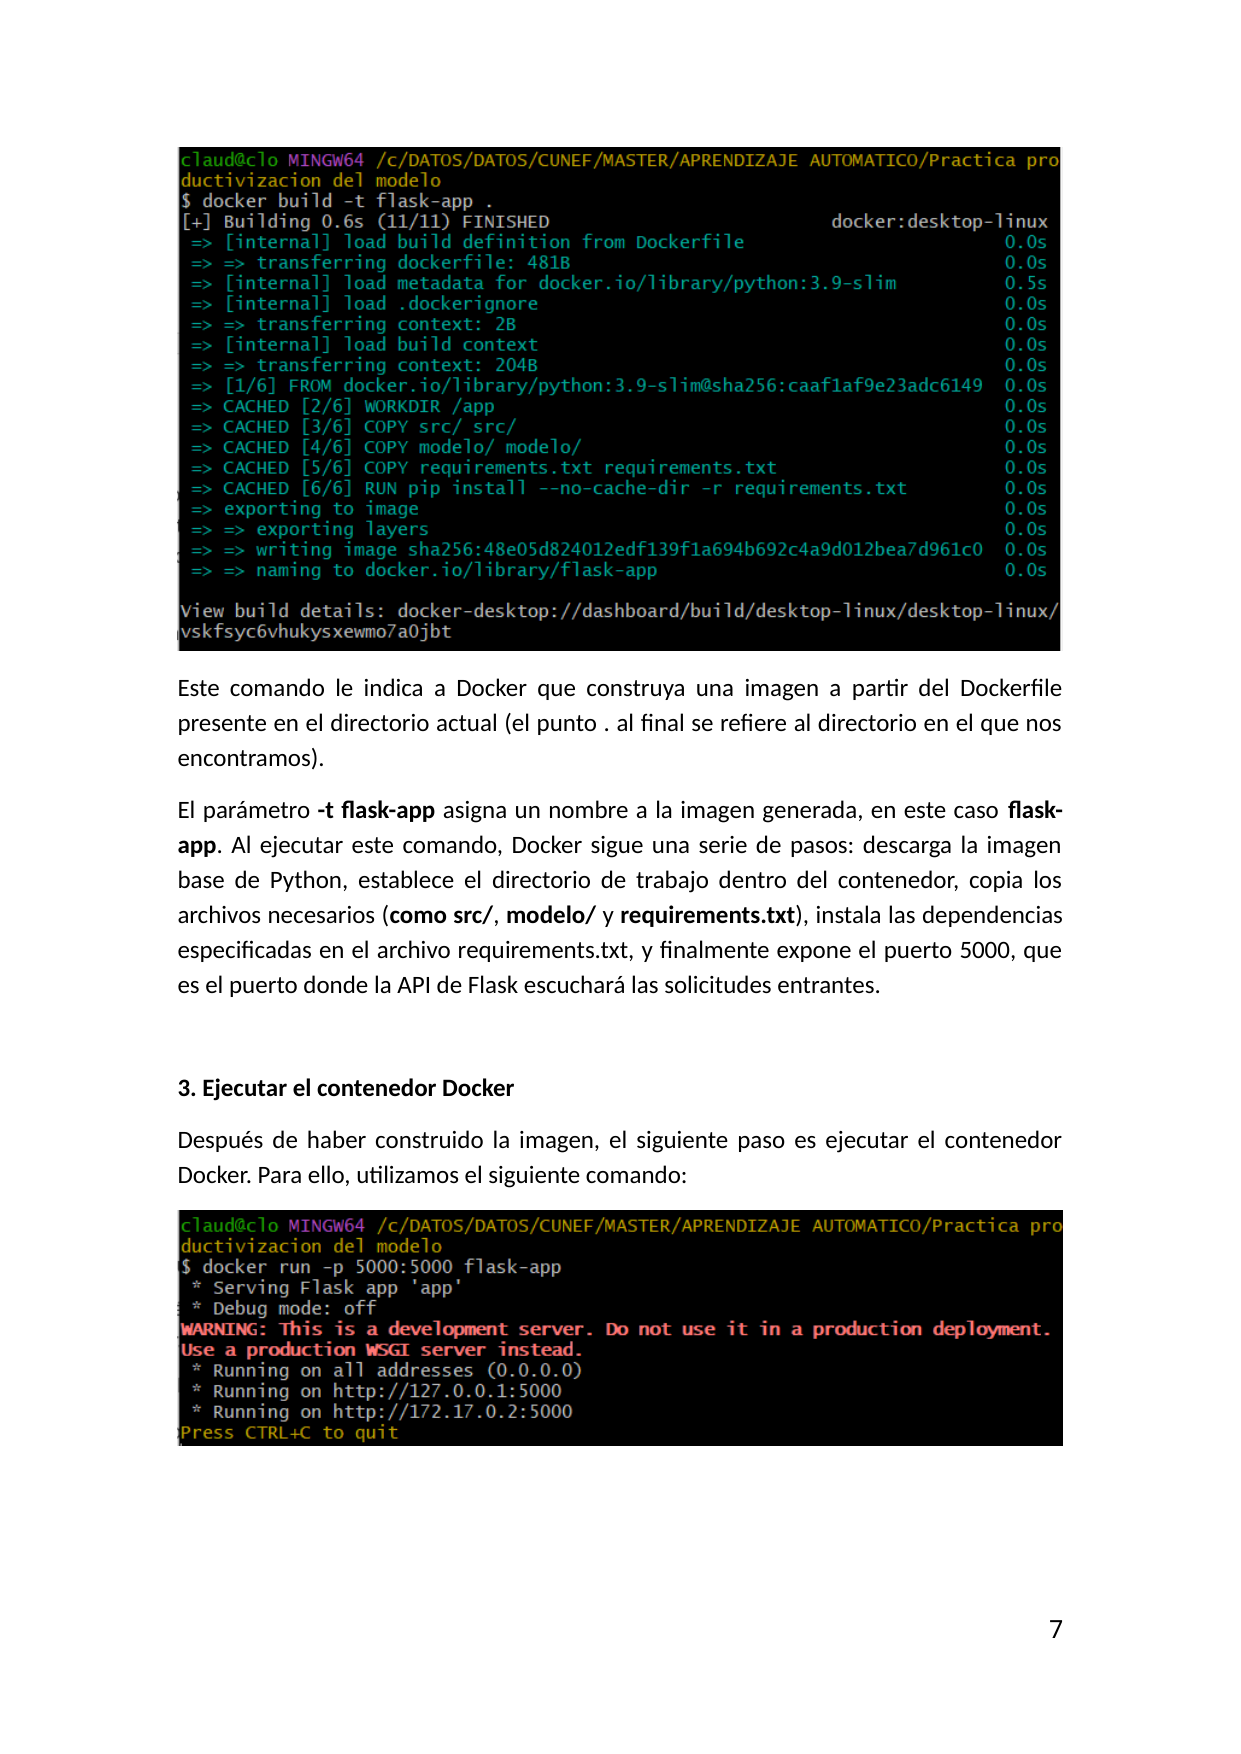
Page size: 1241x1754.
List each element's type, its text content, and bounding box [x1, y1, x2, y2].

text 3. Ejecutar el contenedor Docker [177, 1072, 1063, 1103]
text Este comando le indica a Docker que construya una imagen a partir del Dockerfile presente en el directorio actual (el punto . al final se refiere al directorio en el que nos encontramos). [177, 672, 1063, 773]
text Después de haber construido la imagen, el siguiente paso es ejecutar el contenedor Docker. Para ello, utilizamos el siguiente comando: [177, 1124, 1063, 1189]
picture [177, 1210, 1063, 1446]
picture [177, 147, 1063, 651]
text El parámetro -t flask-app asigna un nombre a la imagen generada, en este caso flask-app. Al ejecutar este comando, Docker sigue una serie de pasos: descarga la imagen base de Python, establece el directorio de trabajo dentro del contenedor, copia los archivos necesarios (como src/, modelo/ y requirements.txt), instala las dependencias especificadas en el archivo requirements.txt, y finalmente expone el puerto 5000, que es el puerto donde la API de Flask escuchará las solicitudes entrantes. [177, 794, 1063, 999]
